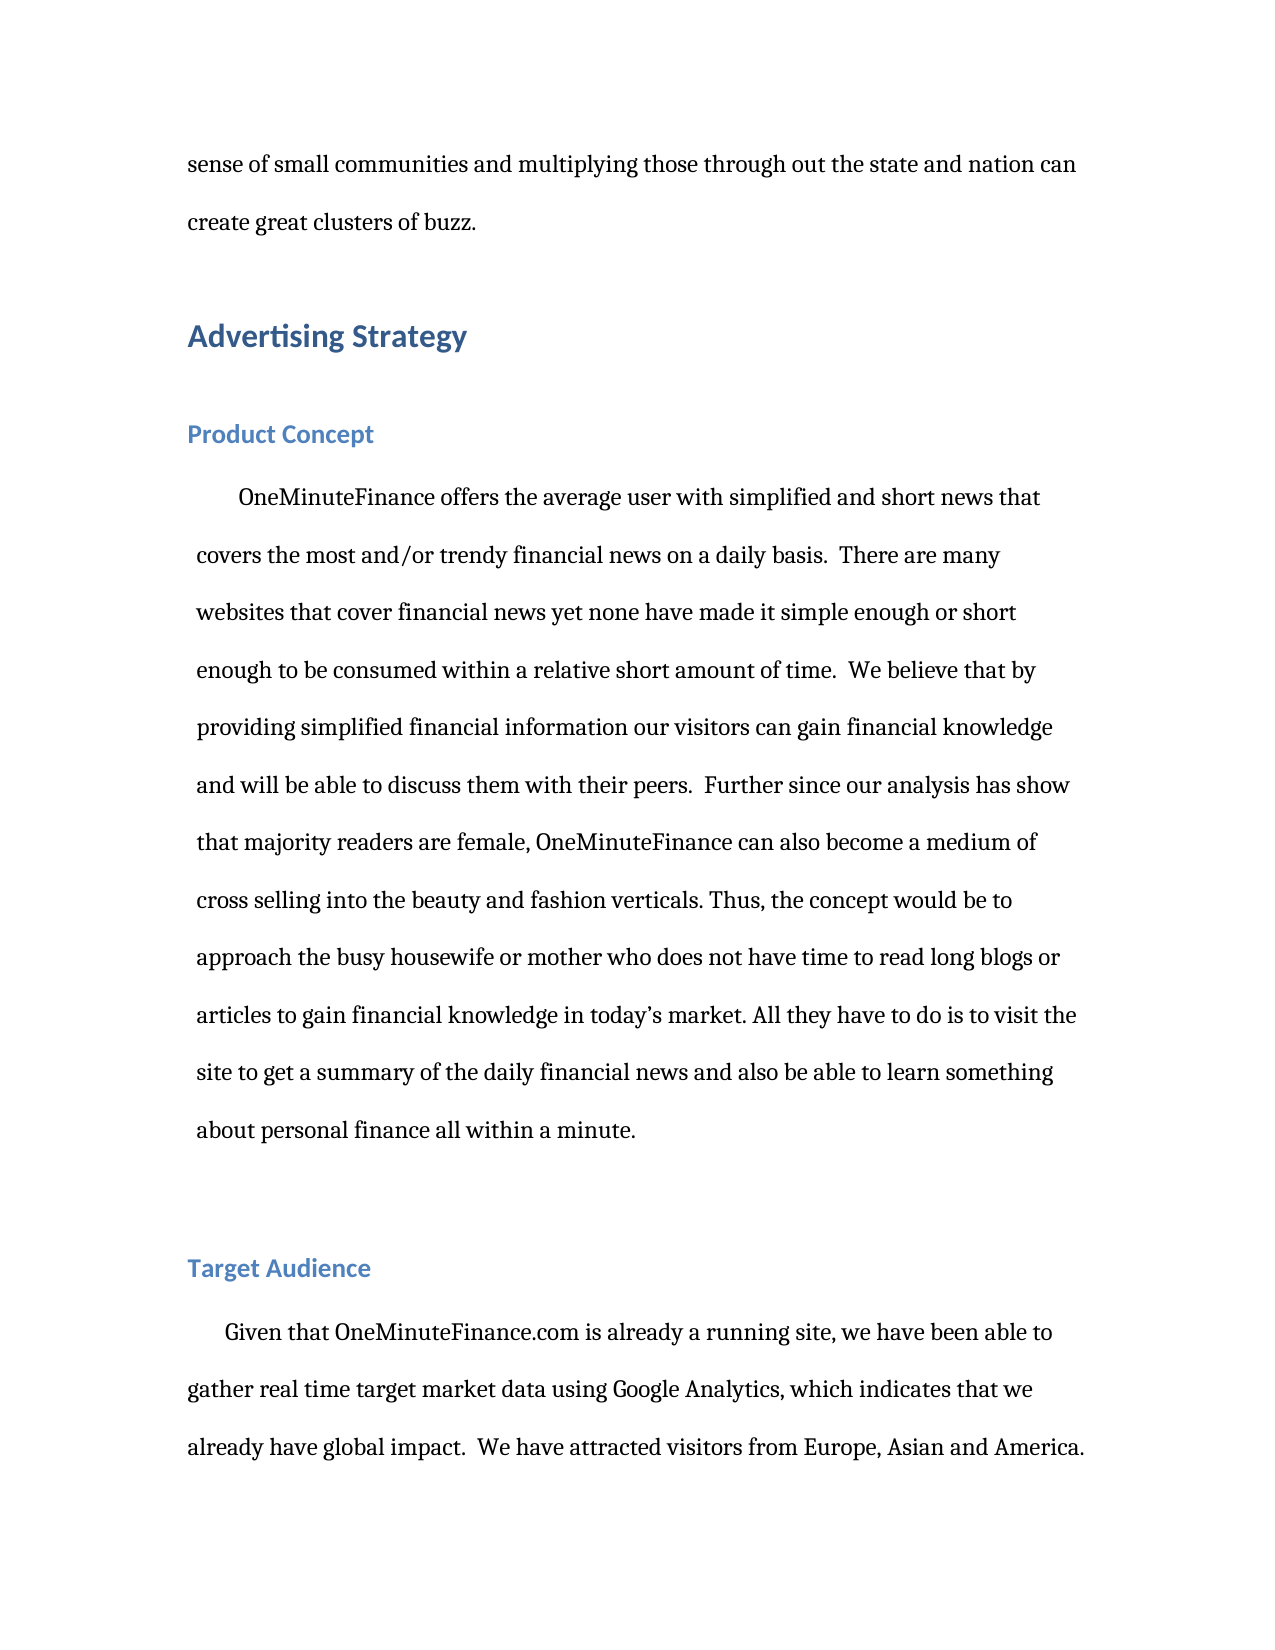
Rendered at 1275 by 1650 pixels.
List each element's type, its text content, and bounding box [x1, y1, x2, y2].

subtitle Product Concept [187, 417, 1087, 450]
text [187, 150, 1087, 236]
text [187, 1318, 1087, 1461]
text OneMinuteFinance offers the average user with simplified and short news that covers the most and/or trendy financial news on a daily basis. There are many websites that cover financial news yet none have made it simple enough or short enough to be consumed within a relative short amount of time. We believe that by providing simplified financial information our visitors can gain financial knowledge and will be able to discuss them with their peers. Further since our analysis has show that majority readers are female, OneMinuteFinance can also become a medium of cross selling into the beauty and fashion verticals. Thus, the concept would be to approach the busy housewife or mother who does not have time to read long blogs or articles to gain financial knowledge in today’s market. All they have to do is to visit the site to get a summary of the daily financial news and also be able to learn something about personal finance all within a minute. [196, 483, 1087, 1144]
subtitle Target Audience [187, 1252, 1087, 1285]
subtitle Advertising Strategy [187, 315, 1087, 356]
